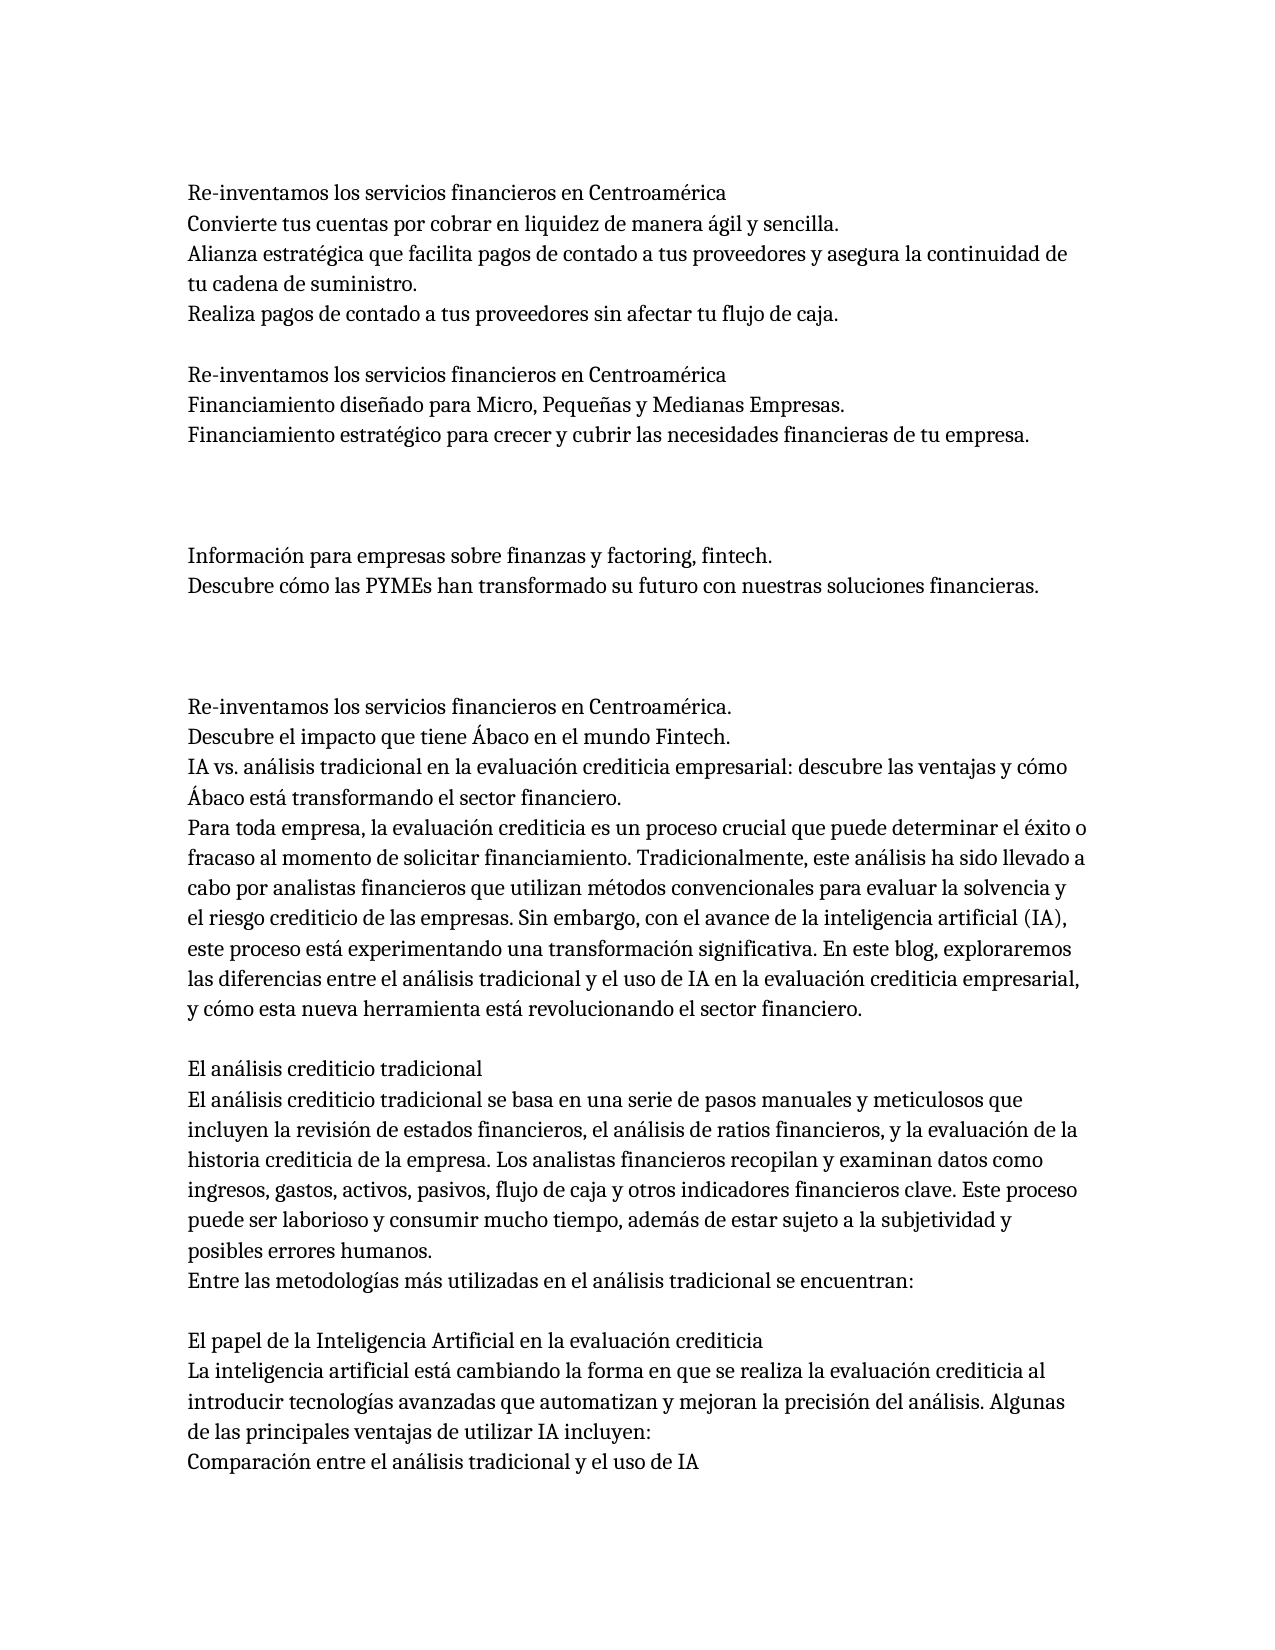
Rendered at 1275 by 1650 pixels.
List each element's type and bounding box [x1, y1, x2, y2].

text [187, 150, 1087, 1475]
